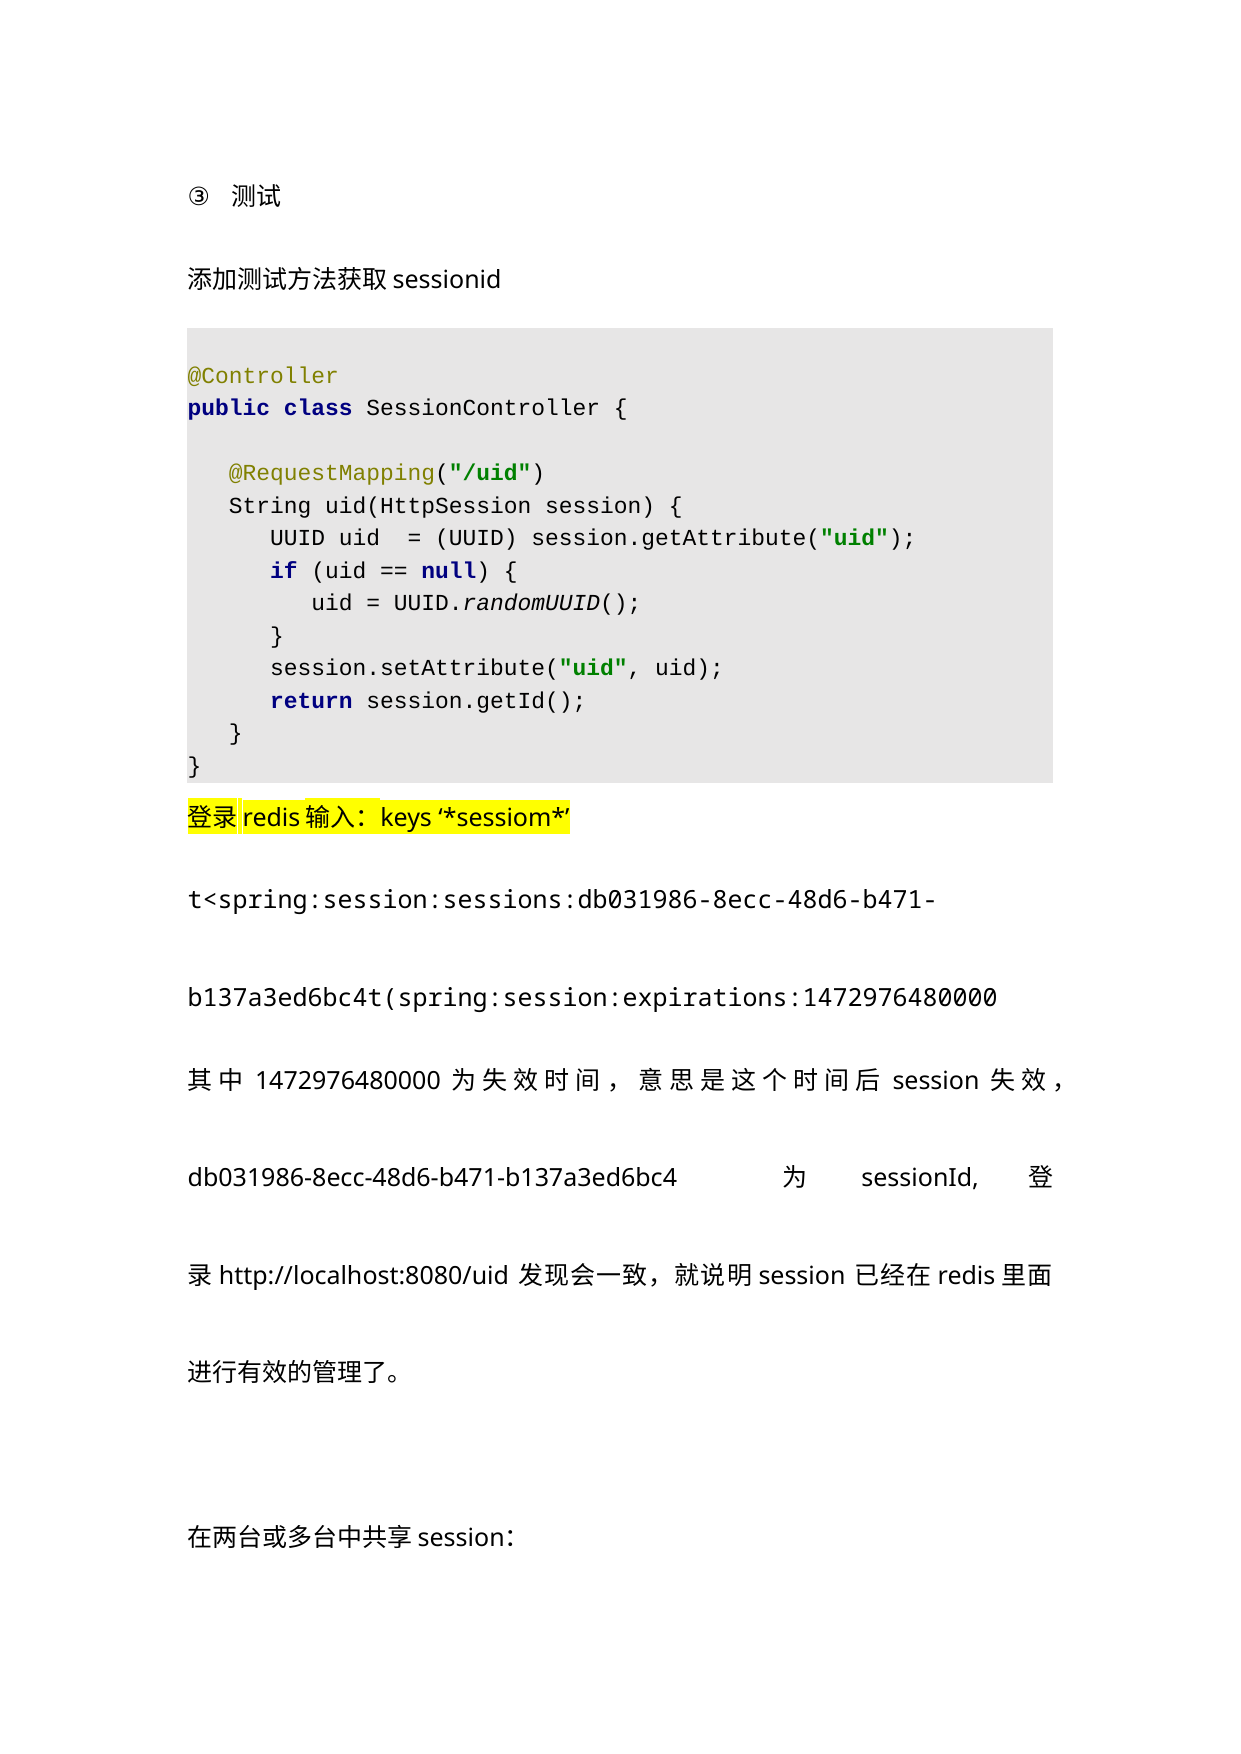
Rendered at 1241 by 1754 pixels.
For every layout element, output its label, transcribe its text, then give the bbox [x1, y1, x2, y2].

text 添加测试方法获取sessionid [187, 245, 1053, 310]
text 其中1472976480000为失效时间，意思是这个时间后session失效，db031986-8ecc-48d6-b471-b137a3ed6bc4 为sessionId,登录http://localhost:8080/uid 发现会一致，就说明session 已经在redis里面进行有效的管理了。 [187, 1046, 1053, 1403]
text 在两台或多台中共享session： [187, 1503, 1053, 1568]
list 测试 [187, 162, 1053, 227]
text t<spring:session:sessions:db031986-8ecc-48d6-b471-b137a3ed6bc4t(spring:session:expirations:1472976480000 [187, 866, 1053, 1029]
text @Controller public class SessionController { @RequestMapping("/uid") String uid(HttpSession session) { UUID uid = (UUID) session.getAttribute("uid"); if (uid == null) { uid = UUID.randomUUID(); } session.setAttribute("uid", uid); return session.getId(); } } [187, 361, 1053, 783]
text 登录redis输入：keys ‘*sessiom*’ [187, 783, 1053, 848]
